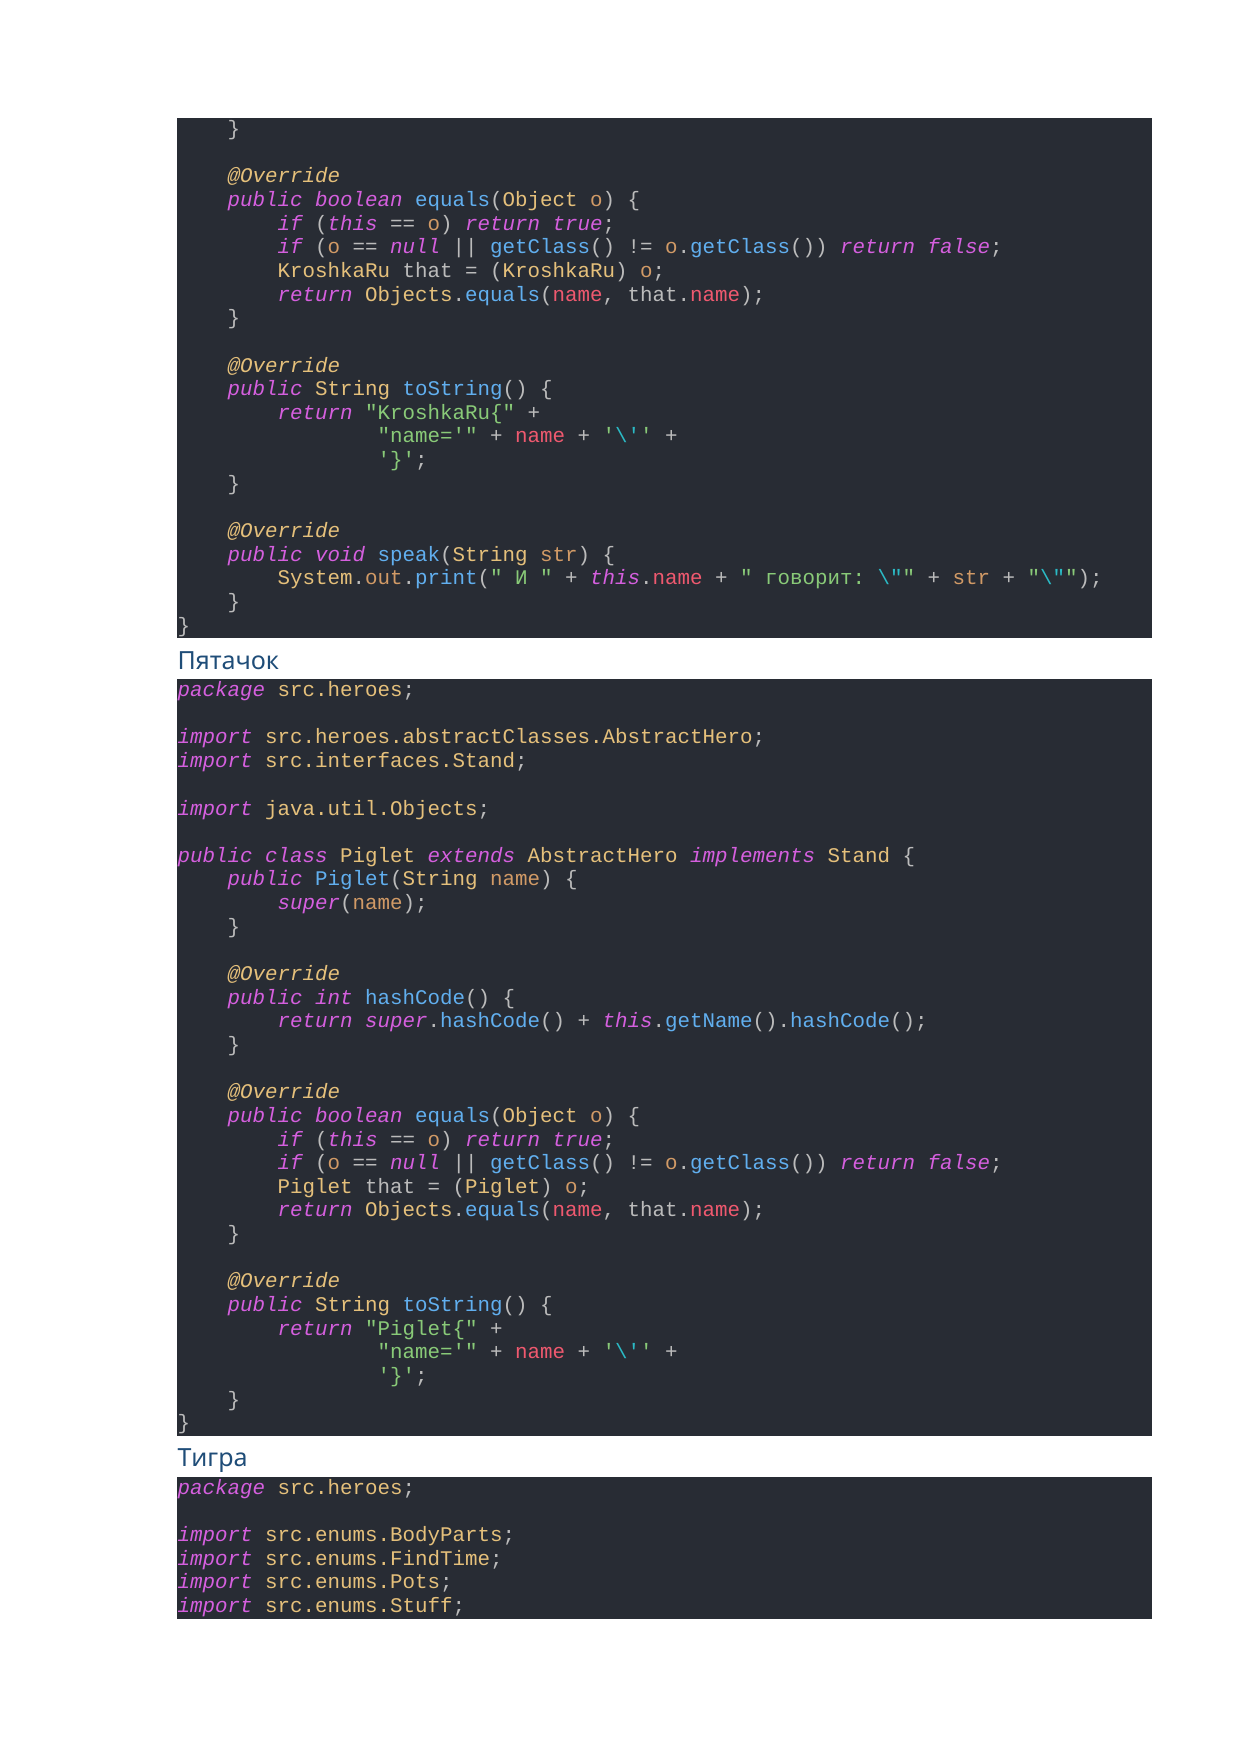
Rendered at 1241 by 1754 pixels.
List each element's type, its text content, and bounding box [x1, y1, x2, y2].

text package src.heroes; import src.heroes.abstractClasses.AbstractHero; import src.interfaces.Stand; import java.util.Objects; public class Piglet extends AbstractHero implements Stand { public Piglet(String name) { super(name); } @Override public int hashCode() { return super.hashCode() + this.getName().hashCode(); } @Override public boolean equals(Object o) { if (this == o) return true; if (o == null || getClass() != o.getClass()) return false; Piglet that = (Piglet) o; return Objects.equals(name, that.name); } @Override public String toString() { return "Piglet{" + "name='" + name + '\'' + '}'; } } [177, 679, 1152, 1436]
subtitle Пятачок [177, 642, 1152, 677]
subtitle Тигра [177, 1440, 1152, 1474]
